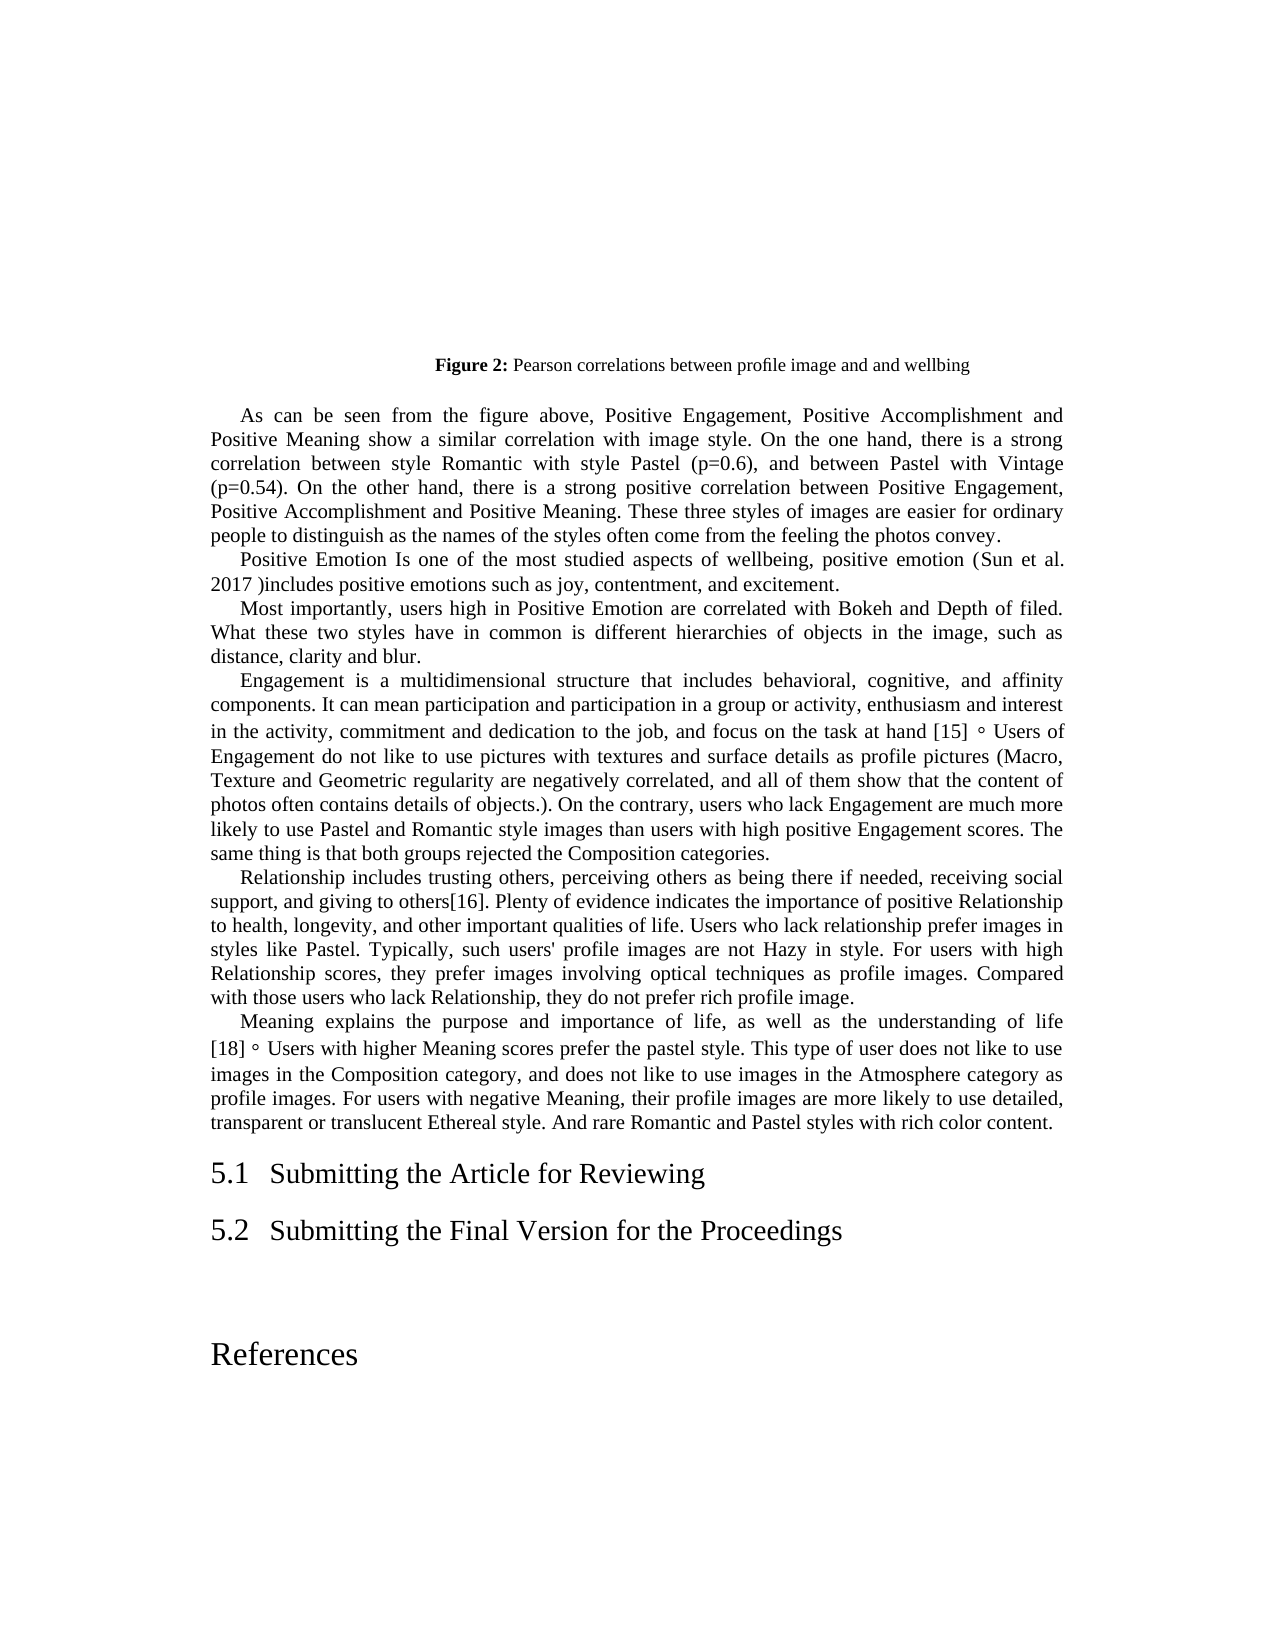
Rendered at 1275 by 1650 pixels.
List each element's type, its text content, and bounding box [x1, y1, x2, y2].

text Meaning explains the purpose and importance of life, as well as the understanding of life [18]。Users with higher Meaning scores prefer the pastel style. This type of user does not like to use images in the Composition category, and does not like to use images in the Atmosphere category as profile images. For users with negative Meaning, their profile images are more likely to use detailed, transparent or translucent Ethereal style. And rare Romantic and Pastel styles with rich color content. [210, 1009, 1065, 1134]
text Submitting the Article for Reviewing [210, 1154, 1065, 1190]
text Submitting the Final Version for the Proceedings [210, 1211, 1065, 1247]
text Engagement is a multidimensional structure that includes behavioral, cognitive, and affinity components. It can mean participation and participation in a group or activity, enthusiasm and interest in the activity, commitment and dedication to the job, and focus on the task at hand [15]。Users of Engagement do not like to use pictures with textures and surface details as profile pictures (Macro, Texture and Geometric regularity are negatively correlated, and all of them show that the content of photos often contains details of objects.). On the contrary, users who lack Engagement are much more likely to use Pastel and Romantic style images than users with high positive Engagement scores. The same thing is that both groups rejected the Composition categories. [210, 668, 1065, 864]
text Positive Emotion Is one of the most studied aspects of wellbeing, positive emotion (Sun et al. 2017 )includes positive emotions such as joy, contentment, and excitement. [210, 547, 1065, 596]
text Most importantly, users high in Positive Emotion are correlated with Bokeh and Depth of filed. What these two styles have in common is different hierarchies of objects in the image, such as distance, clarity and blur. [210, 596, 1065, 668]
text Relationship includes trusting others, perceiving others as being there if needed, receiving social support, and giving to others[16]. Plenty of evidence indicates the importance of positive Relationship to health, longevity, and other important qualities of life. Users who lack relationship prefer images in styles like Pastel. Typically, such users' profile images are not Hazy in style. For users with high Relationship scores, they prefer images involving optical techniques as profile images. Compared with those users who lack Relationship, they do not prefer rich profile image. [210, 864, 1065, 1009]
text As can be seen from the figure above, Positive Engagement, Positive Accomplishment and Positive Meaning show a similar correlation with image style. On the one hand, there is a strong correlation between style Romantic with style Pastel (p=0.6), and between Pastel with Vintage (p=0.54). On the other hand, there is a strong positive correlation between Positive Engagement, Positive Accomplishment and Positive Meaning. These three styles of images are easier for ordinary people to distinguish as the names of the styles often come from the feeling the photos convey. [210, 403, 1065, 547]
